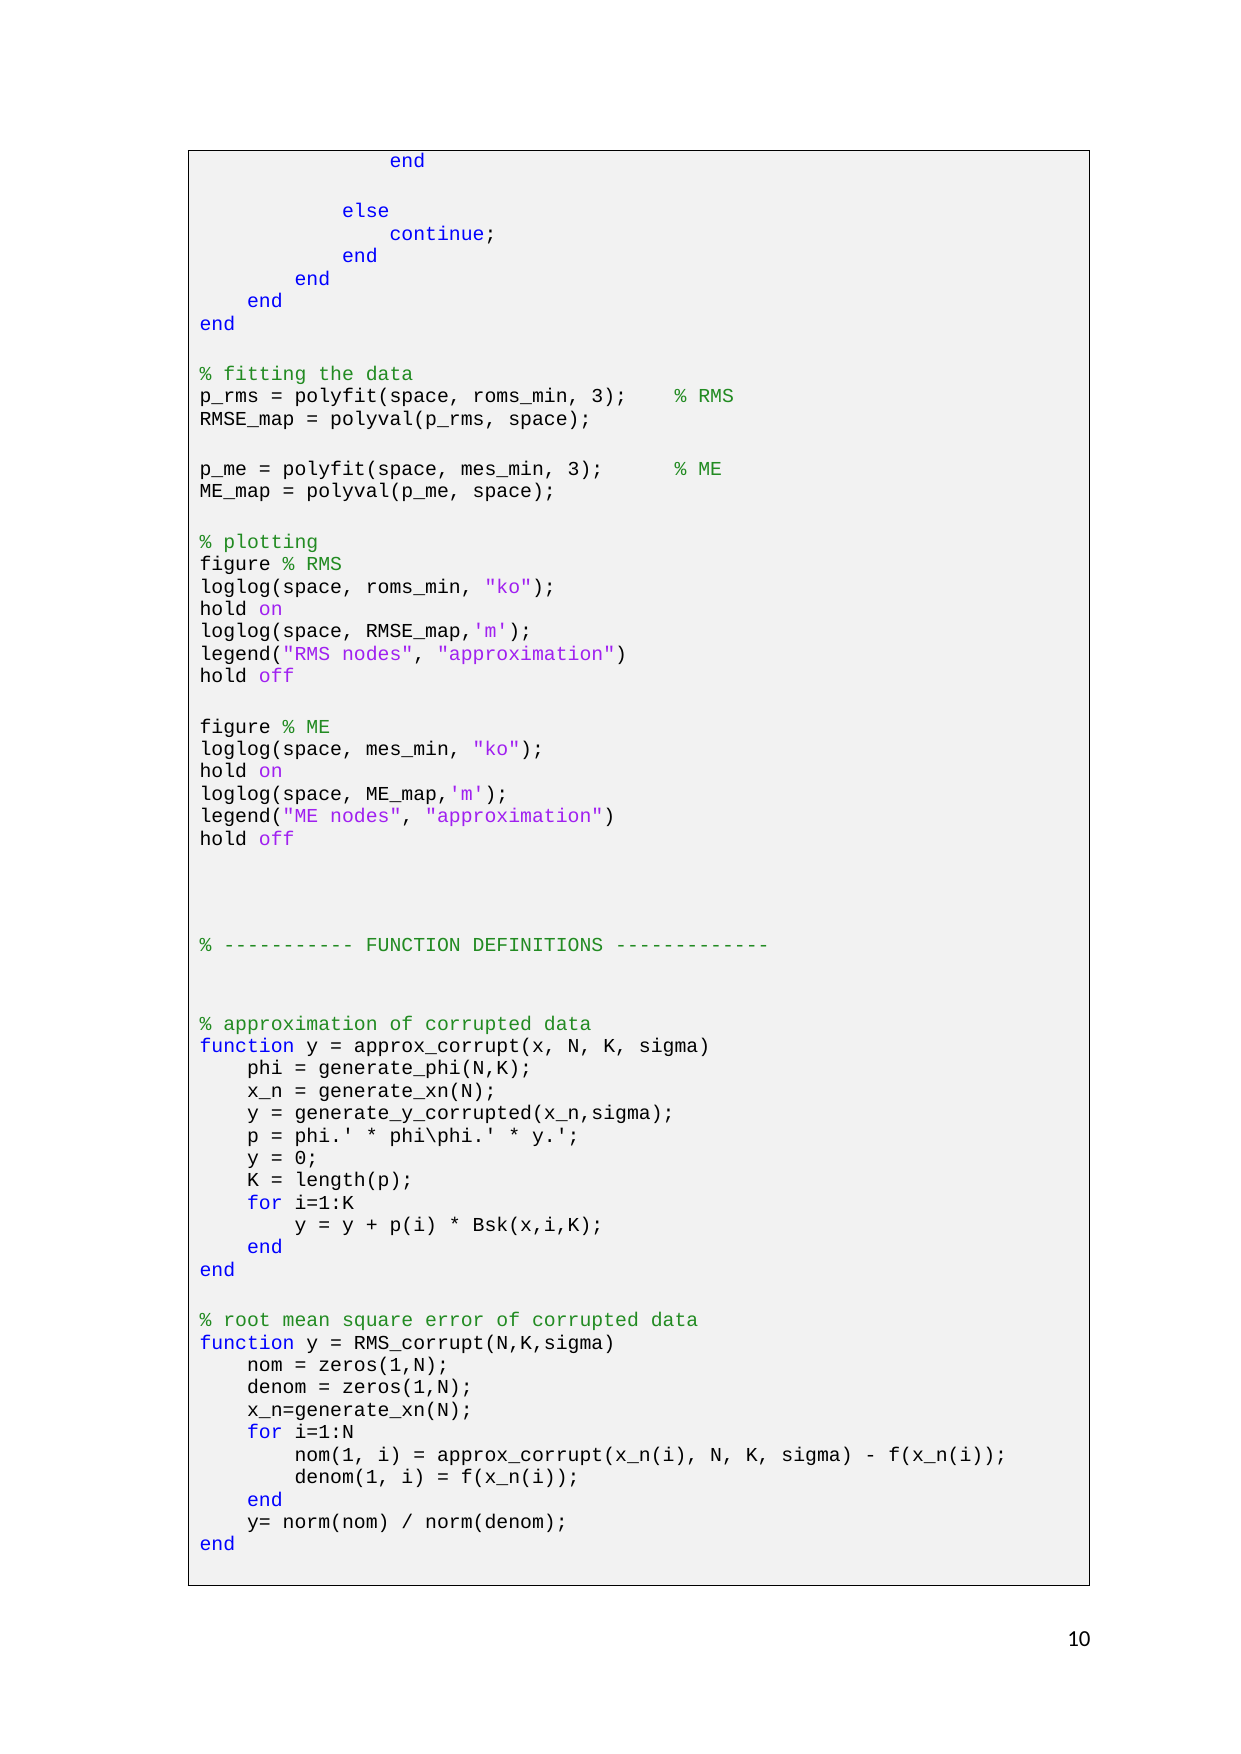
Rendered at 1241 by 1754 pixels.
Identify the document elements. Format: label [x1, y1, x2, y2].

table_header [189, 151, 1089, 1585]
